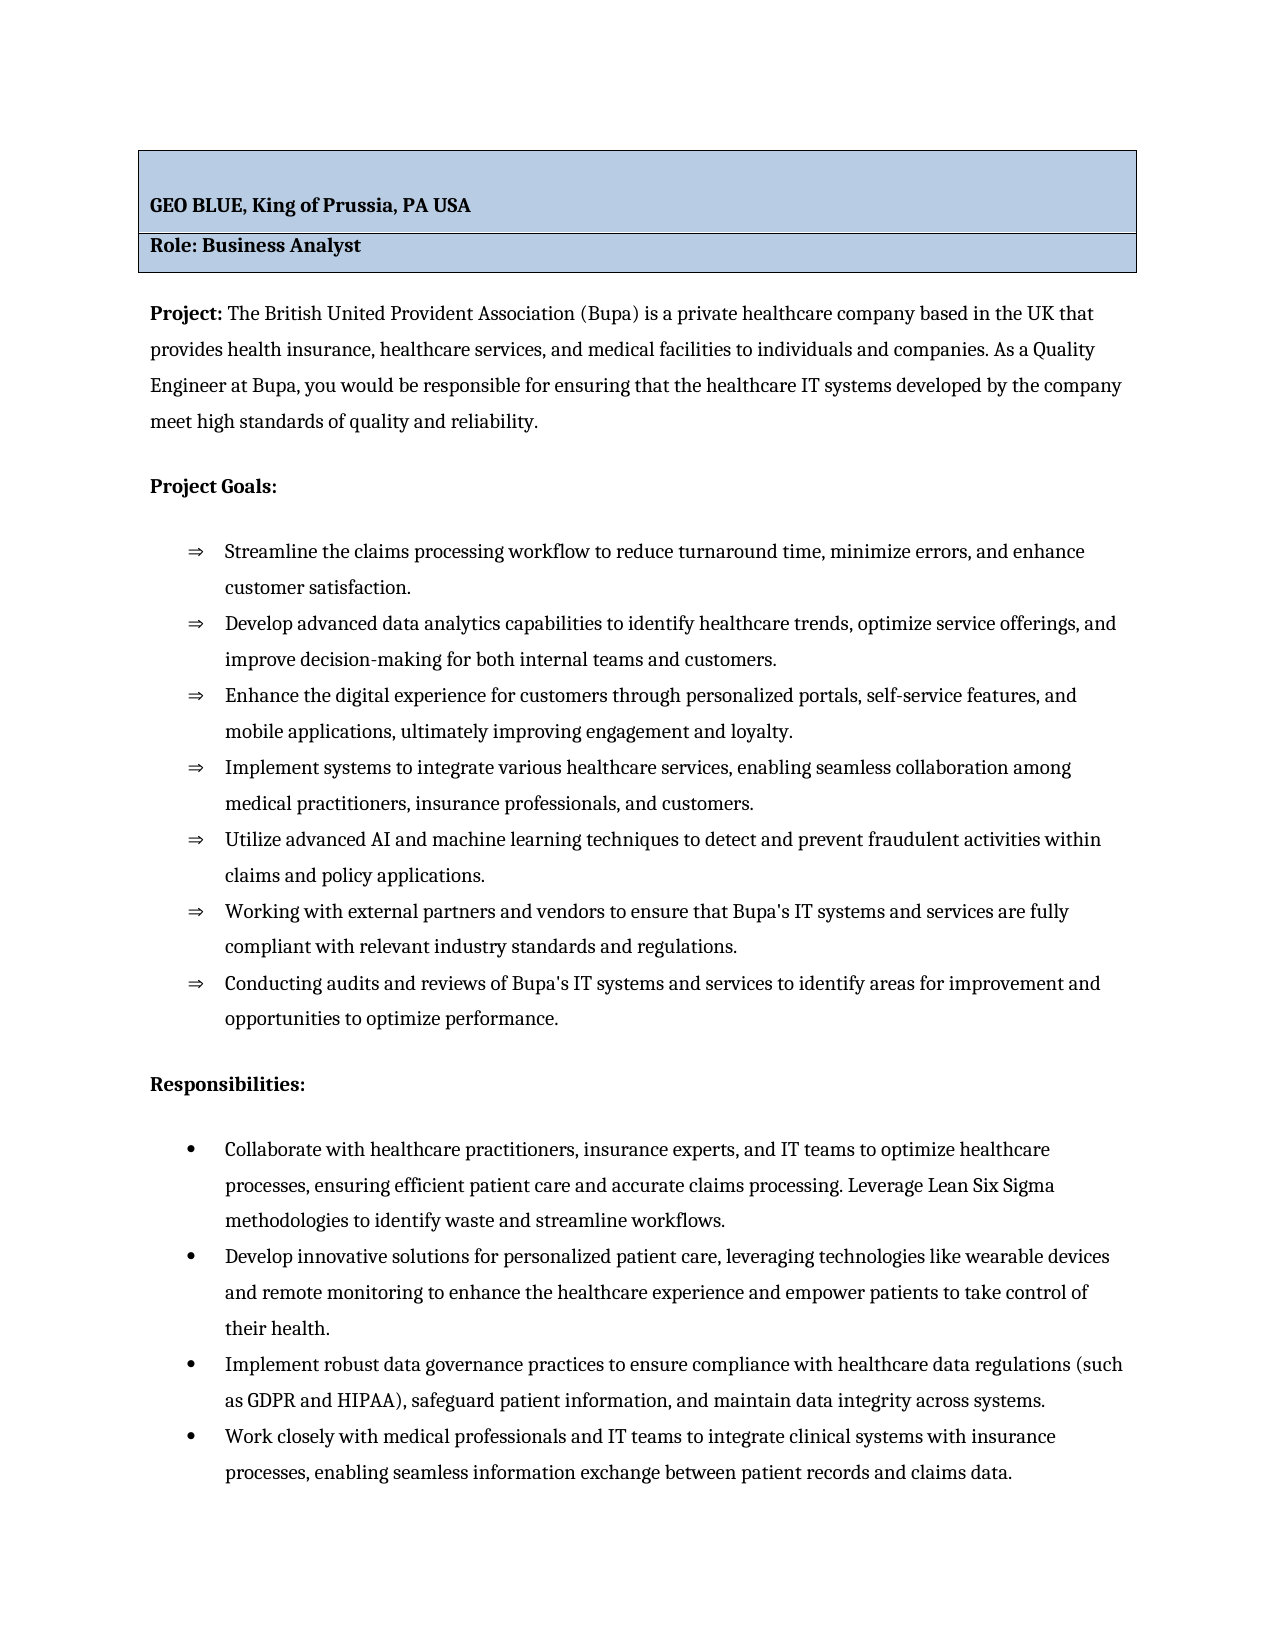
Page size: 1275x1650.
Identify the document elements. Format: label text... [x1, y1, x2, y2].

list Develop advanced data analytics capabilities to identify healthcare trends, optimize service offerings, and improve decision-making for both internal teams and customers. [187, 612, 1125, 672]
list Collaborate with healthcare practitioners, insurance experts, and IT teams to optimize healthcare processes, ensuring efficient patient care and accurate claims processing. Leverage Lean Six Sigma methodologies to identify waste and streamline workflows. [187, 1137, 1125, 1233]
list Utilize advanced AI and machine learning techniques to detect and prevent fraudulent activities within claims and policy applications. [187, 827, 1125, 887]
table_cell Role: Business Analyst [139, 234, 1136, 272]
list Implement systems to integrate various healthcare services, enabling seamless collaboration among medical practitioners, insurance professionals, and customers. [187, 756, 1125, 815]
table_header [139, 151, 1136, 232]
list Streamline the claims processing workflow to reduce turnaround time, minimize errors, and enhance customer satisfaction. [187, 540, 1125, 600]
text Project: The British United Provident Association (Bupa) is a private healthcare company based in the UK that provides health insurance, healthcare services, and medical facilities to individuals and companies. As a Quality Engineer at Bupa, you would be responsible for ensuring that the healthcare IT systems developed by the company meet high standards of quality and reliability. [150, 302, 1125, 434]
list Working with external partners and vendors to ensure that Bupa's IT systems and services are fully compliant with relevant industry standards and regulations. [187, 899, 1125, 959]
list Enhance the digital experience for customers through personalized portals, self-service features, and mobile applications, ultimately improving engagement and loyalty. [187, 684, 1125, 743]
text Project Goals: [150, 475, 1125, 499]
list Implement robust data governance practices to ensure compliance with healthcare data regulations (such as GDPR and HIPAA), safeguard patient information, and maintain data integrity across systems. [187, 1353, 1125, 1413]
list Work closely with medical professionals and IT teams to integrate clinical systems with insurance processes, enabling seamless information exchange between patient records and claims data. [187, 1425, 1125, 1485]
list Develop innovative solutions for personalized patient care, leveraging technologies like wearable devices and remote monitoring to enhance the healthcare experience and empower patients to take control of their health. [187, 1245, 1125, 1341]
list Conducting audits and reviews of Bupa's IT systems and services to identify areas for improvement and opportunities to optimize performance. [187, 971, 1125, 1031]
text Responsibilities: [150, 1072, 1125, 1096]
